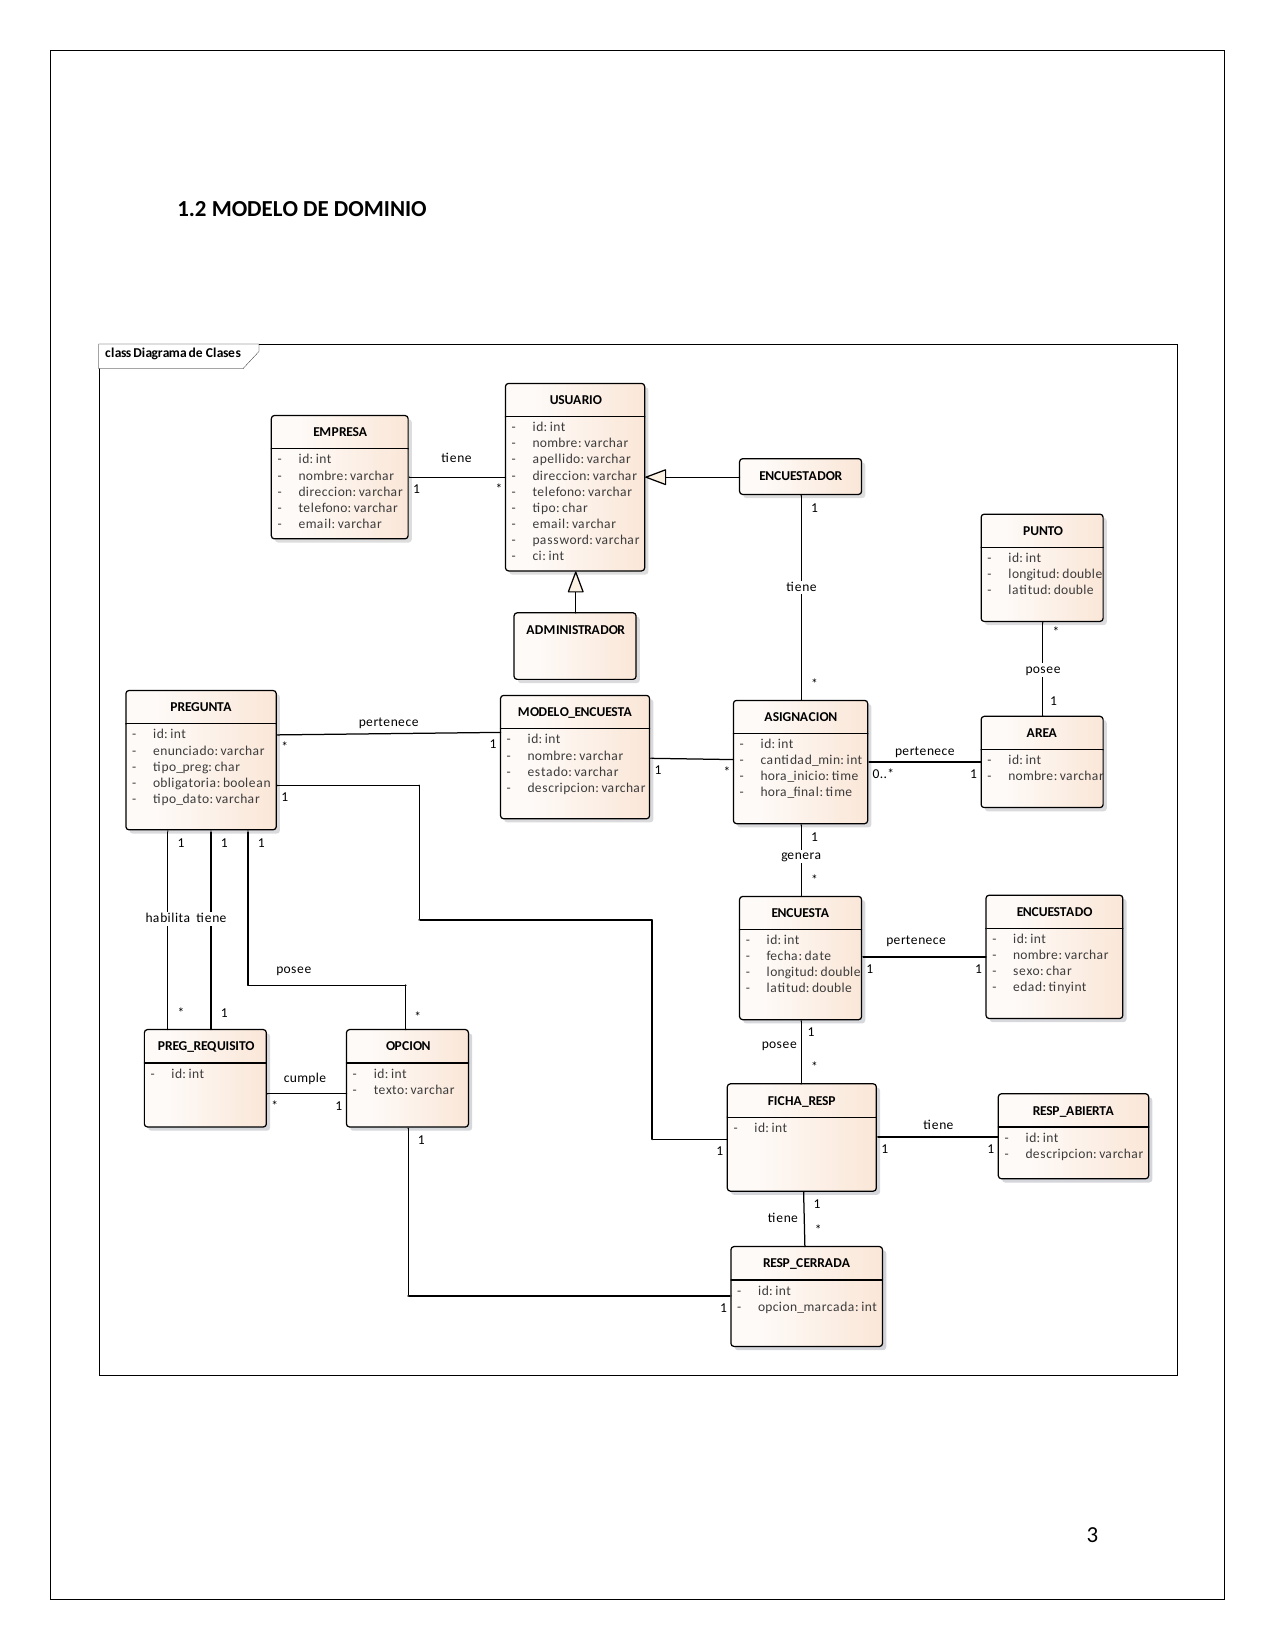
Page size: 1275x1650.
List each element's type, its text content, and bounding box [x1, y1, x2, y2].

text 1.2 MODELO DE DOMINIO [177, 194, 1098, 222]
